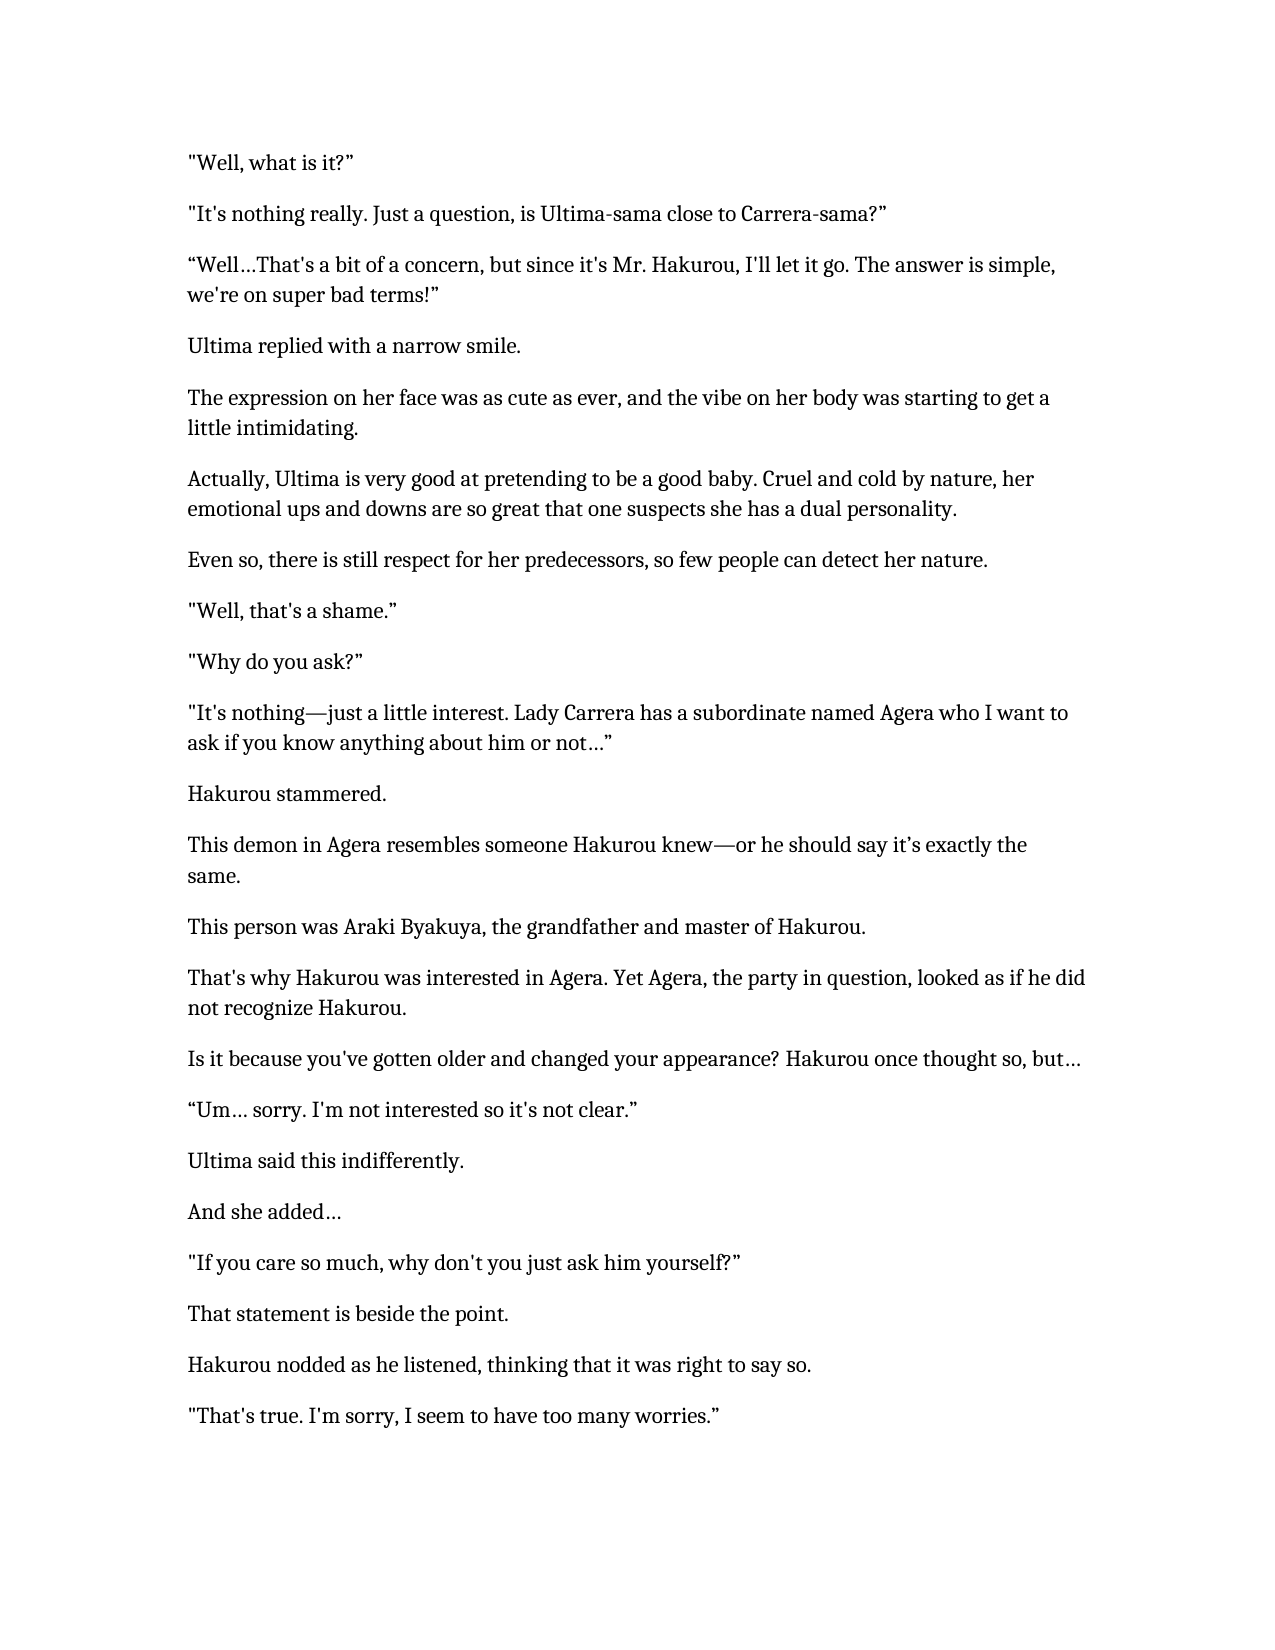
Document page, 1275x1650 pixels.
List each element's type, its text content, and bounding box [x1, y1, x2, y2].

text That's why Hakurou was interested in Agera. Yet Agera, the party in question, looked as if he did not recognize Hakurou. [187, 964, 1087, 1021]
text This demon in Agera resembles someone Hakurou knew—or he should say it’s exactly the same. [187, 832, 1087, 889]
text Hakurou nodded as he listened, thinking that it was right to say so. [187, 1352, 1087, 1378]
text “Well…That's a bit of a concern, but since it's Mr. Hakurou, I'll let it go. The answer is simple, we're on super bad terms!” [187, 252, 1087, 309]
text "Well, that's a shame.” [187, 598, 1087, 624]
text Hakurou stammered. [187, 781, 1087, 808]
text "If you care so much, why don't you just ask him yourself?” [187, 1250, 1087, 1276]
text Ultima replied with a narrow smile. [187, 333, 1087, 360]
text Ultima said this indifferently. [187, 1148, 1087, 1174]
text "That's true. I'm sorry, I seem to have too many worries.” [187, 1403, 1087, 1429]
text "Well, what is it?” [187, 150, 1087, 176]
text "Why do you ask?” [187, 649, 1087, 675]
text This person was Araki Byakuya, the grandfather and master of Hakurou. [187, 913, 1087, 940]
text “Um… sorry. I'm not interested so it's not clear.” [187, 1097, 1087, 1123]
text That statement is beside the point. [187, 1301, 1087, 1327]
text And she added… [187, 1199, 1087, 1225]
text Is it because you've gotten older and changed your appearance? Hakurou once thought so, but… [187, 1046, 1087, 1072]
text Actually, Ultima is very good at pretending to be a good baby. Cruel and cold by nature, her emotional ups and downs are so great that one suspects she has a dual personality. [187, 466, 1087, 522]
text Even so, there is still respect for her predecessors, so few people can detect her nature. [187, 547, 1087, 573]
text "It's nothing really. Just a question, is Ultima-sama close to Carrera-sama?” [187, 201, 1087, 227]
text "It's nothing—just a little interest. Lady Carrera has a subordinate named Agera who I want to ask if you know anything about him or not…” [187, 700, 1087, 757]
text The expression on her face was as cute as ever, and the vibe on her body was starting to get a little intimidating. [187, 384, 1087, 441]
